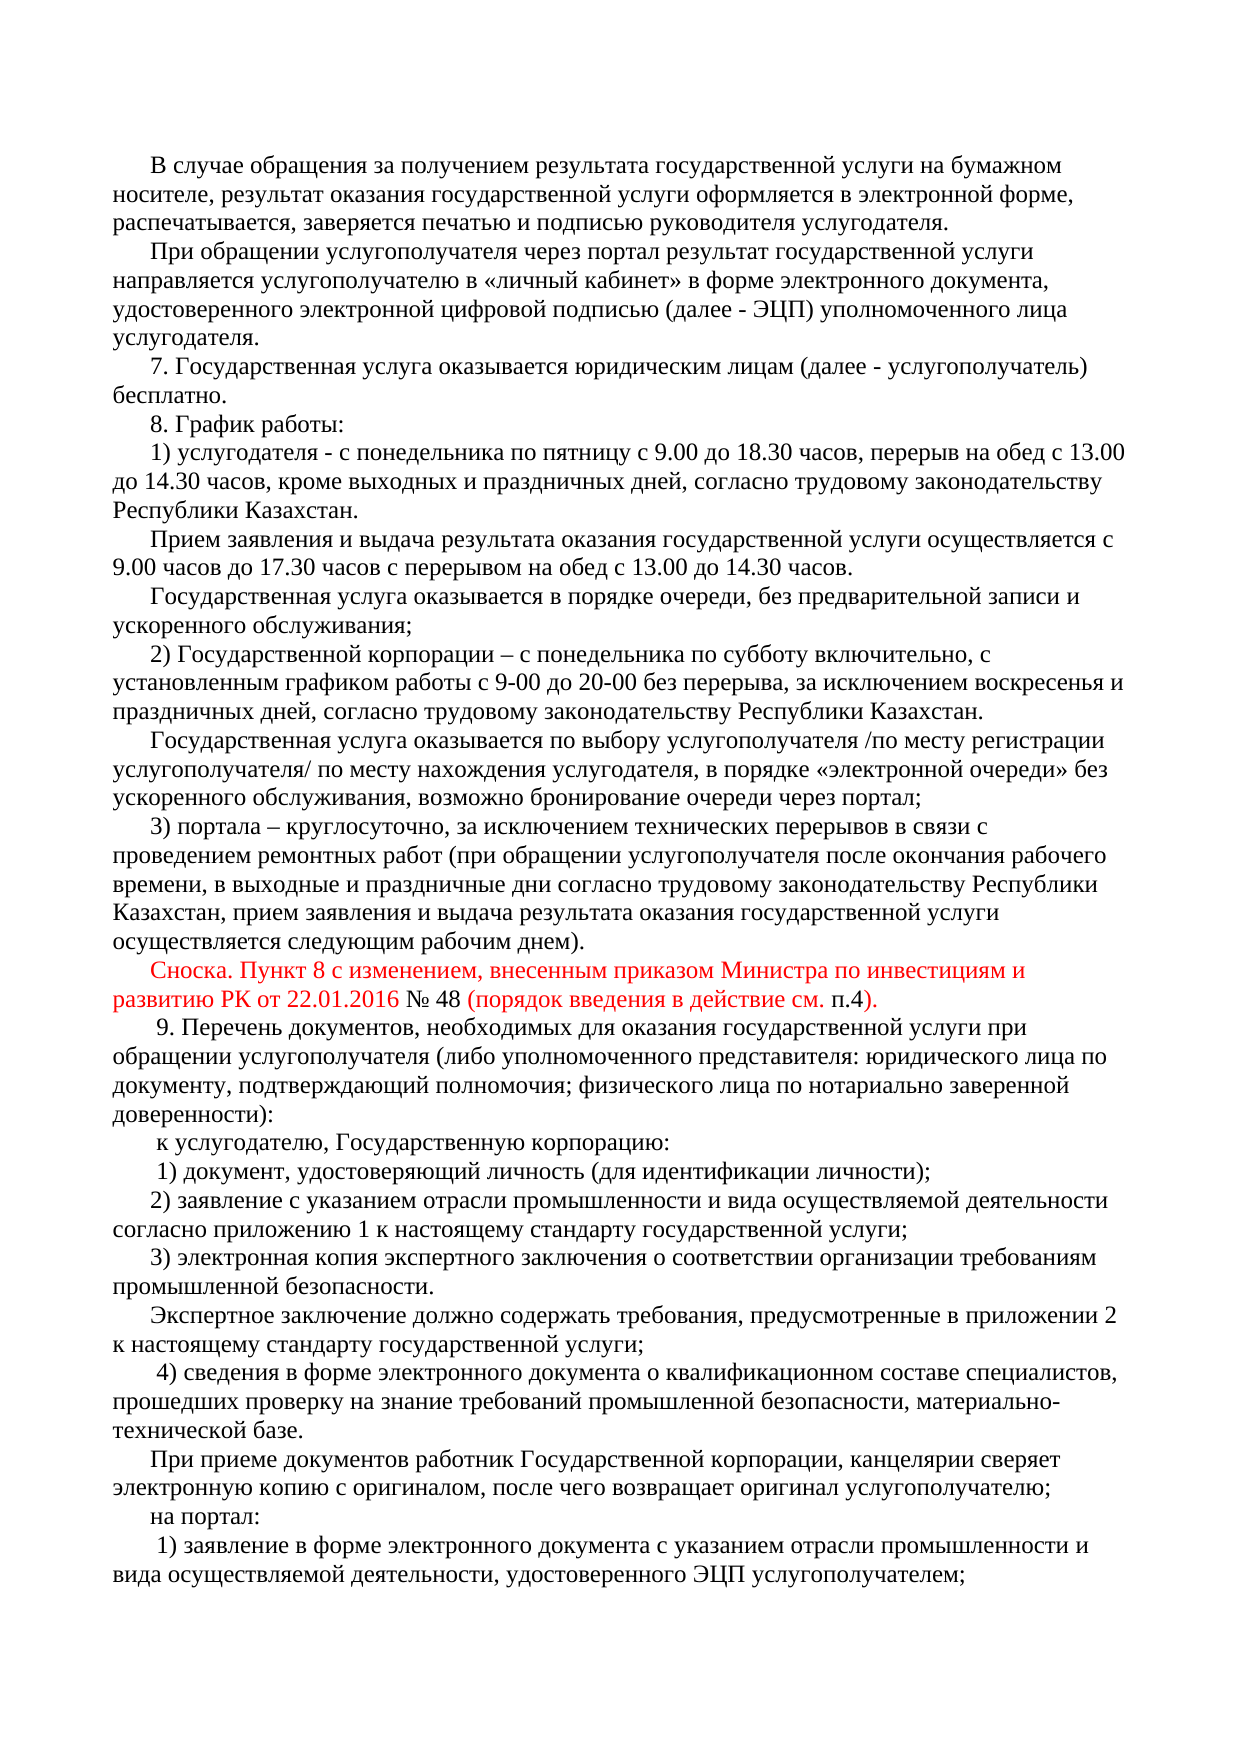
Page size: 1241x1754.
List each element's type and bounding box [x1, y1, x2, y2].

text [112, 150, 1128, 1587]
